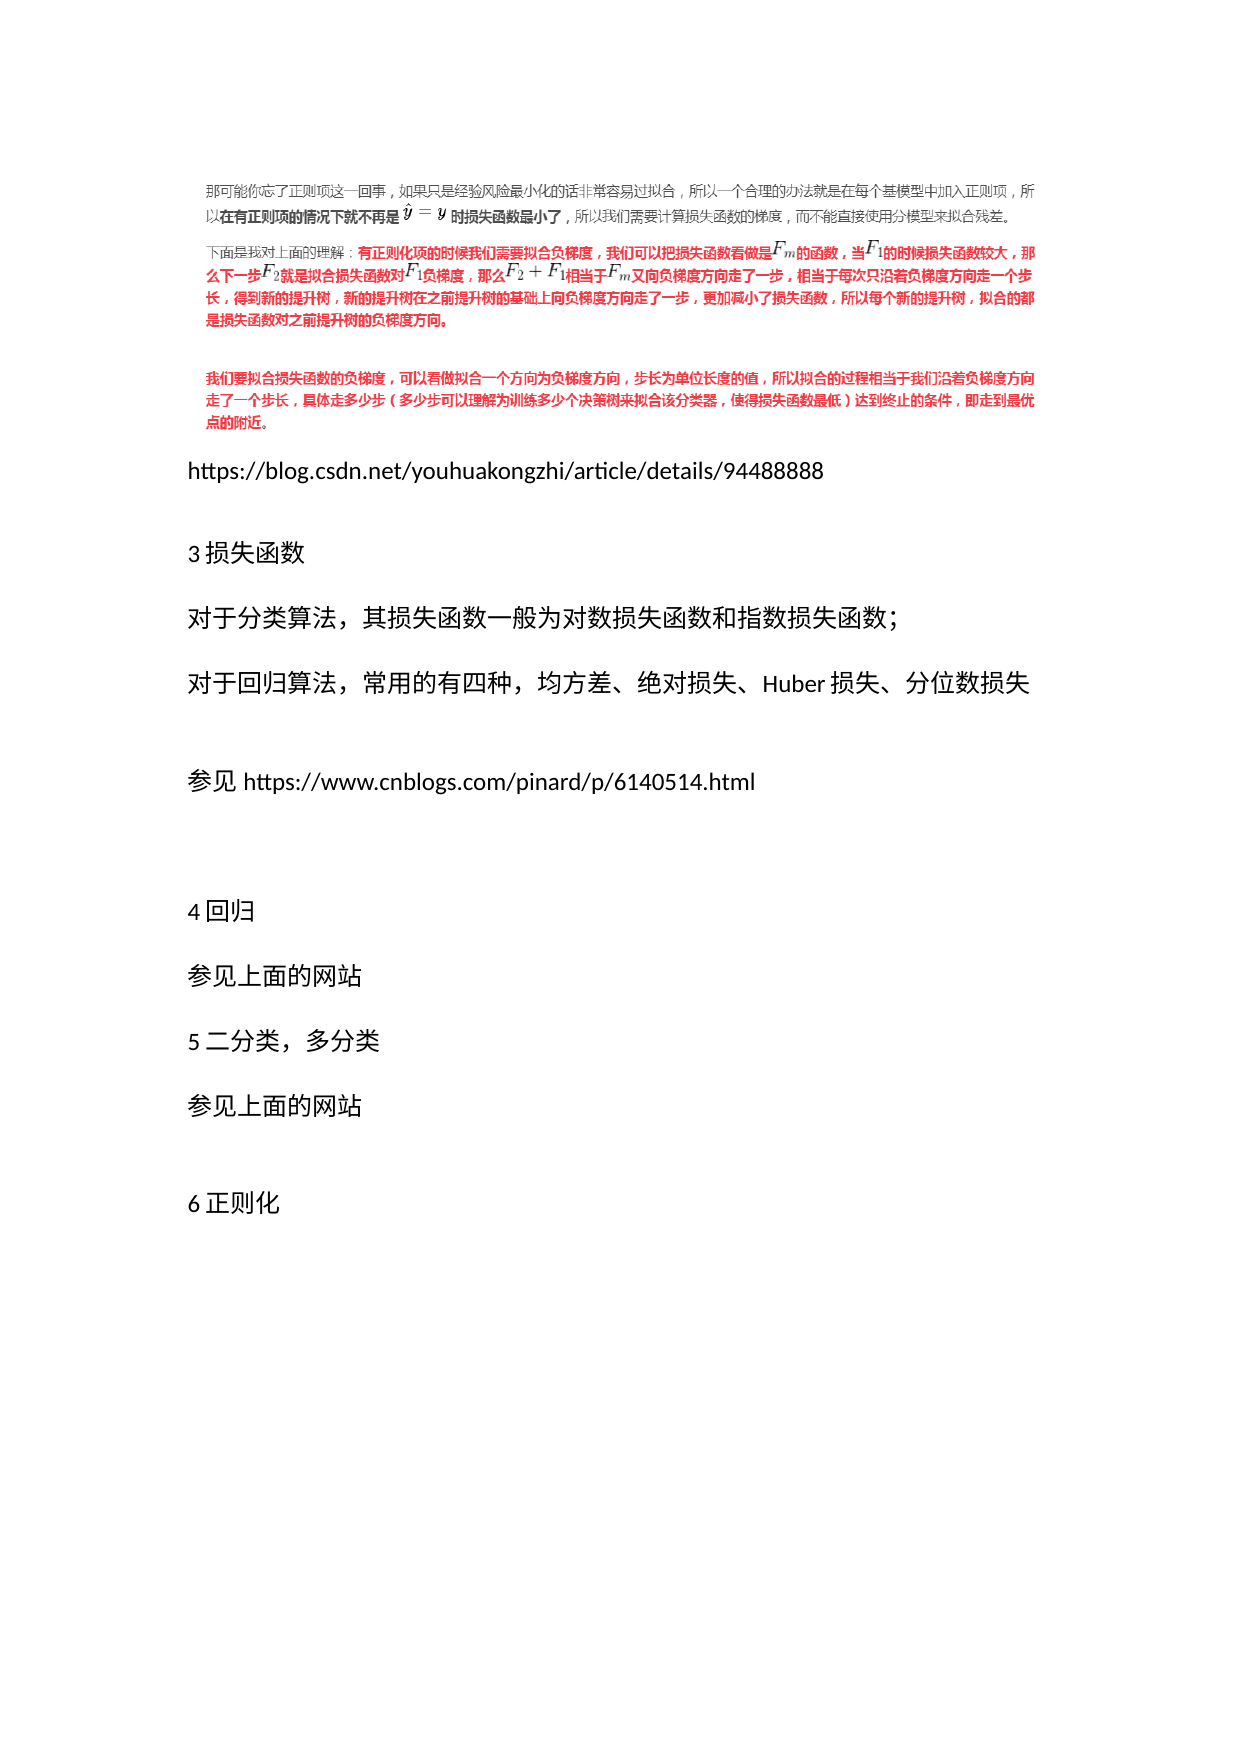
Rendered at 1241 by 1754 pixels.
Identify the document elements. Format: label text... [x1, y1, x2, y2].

text 参见 https://www.cnblogs.com/pinard/p/6140514.html [187, 747, 1053, 812]
text 5二分类，多分类 [187, 1007, 1053, 1072]
text 参见上面的网站 [187, 1072, 1053, 1137]
text 对于回归算法，常用的有四种，均方差、绝对损失、Huber损失、分位数损失 [187, 649, 1053, 714]
text 3损失函数 [187, 519, 1053, 584]
text 对于分类算法，其损失函数一般为对数损失函数和指数损失函数； [187, 584, 1053, 649]
text 参见上面的网站 [187, 942, 1053, 1007]
picture [187, 162, 1053, 444]
text 6正则化 [187, 1169, 1053, 1234]
text https://blog.csdn.net/youhuakongzhi/article/details/94488888 [187, 454, 1053, 487]
text 4回归 [187, 877, 1053, 942]
